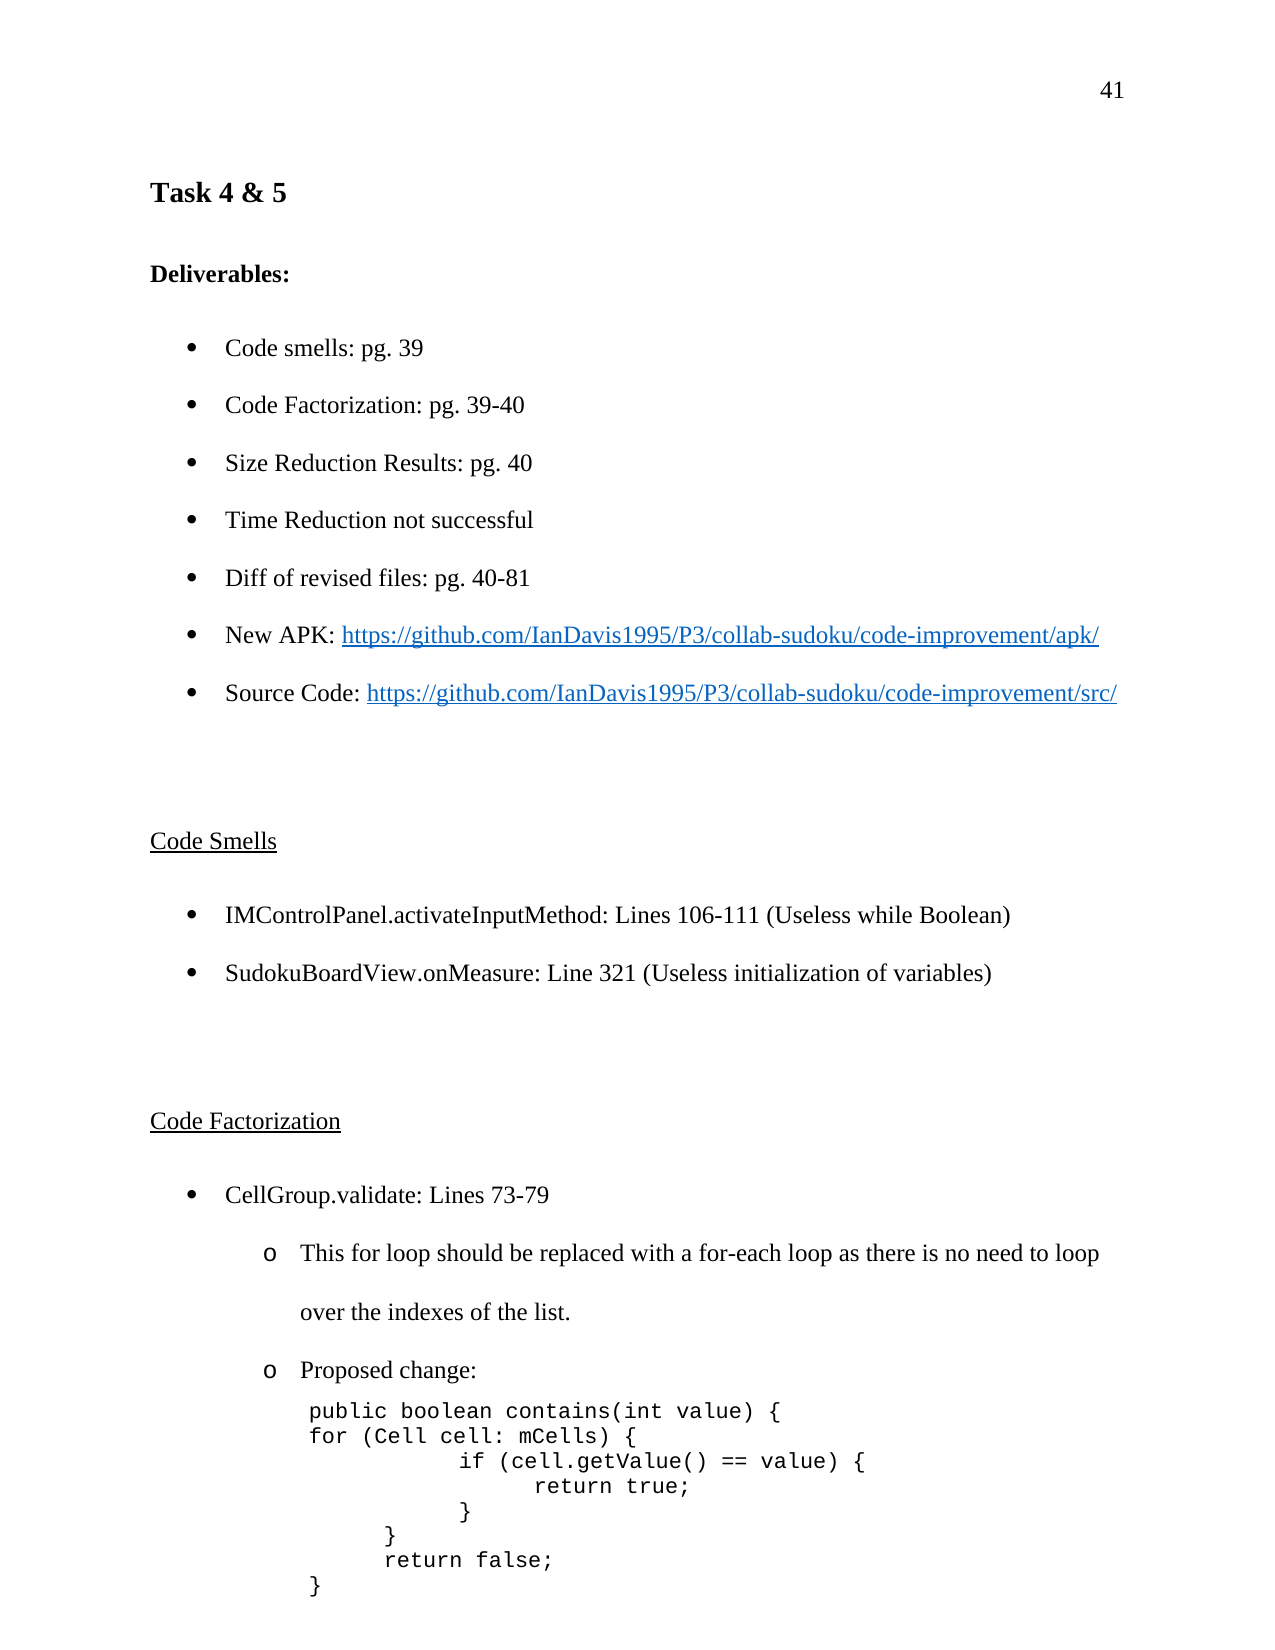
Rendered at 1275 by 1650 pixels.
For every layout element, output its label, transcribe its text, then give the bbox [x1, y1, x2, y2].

text Deliverables: [150, 259, 1125, 287]
list IMControlPanel.activateInputMethod: Lines 106-111 (Useless while Boolean) [187, 900, 1125, 929]
list This for loop should be replaced with a for-each loop as there is no need to loop over the indexes of the list. [262, 1238, 1125, 1326]
subtitle Task 4 & 5 [150, 175, 1125, 208]
list Source Code: https://github.com/IanDavis1995/P3/collab-sudoku/code-improvement/src/ [187, 678, 1125, 707]
list Code Factorization: pg. 39-40 [187, 390, 1125, 419]
list New APK: https://github.com/IanDavis1995/P3/collab-sudoku/code-improvement/apk/ [187, 620, 1125, 649]
text Code Factorization [150, 1106, 1125, 1135]
list Time Reduction not successful [187, 505, 1125, 534]
list CellGroup.validate: Lines 73-79 [187, 1180, 1125, 1209]
list SudokuBoardView.onMeasure: Line 321 (Useless initialization of variables) [187, 958, 1125, 987]
list Diff of revised files: pg. 40-81 [187, 563, 1125, 592]
list Code smells: pg. 39 [187, 333, 1125, 362]
list Proposed change: [262, 1355, 1125, 1386]
text Code Smells [150, 826, 1125, 855]
list Size Reduction Results: pg. 40 [187, 448, 1125, 477]
